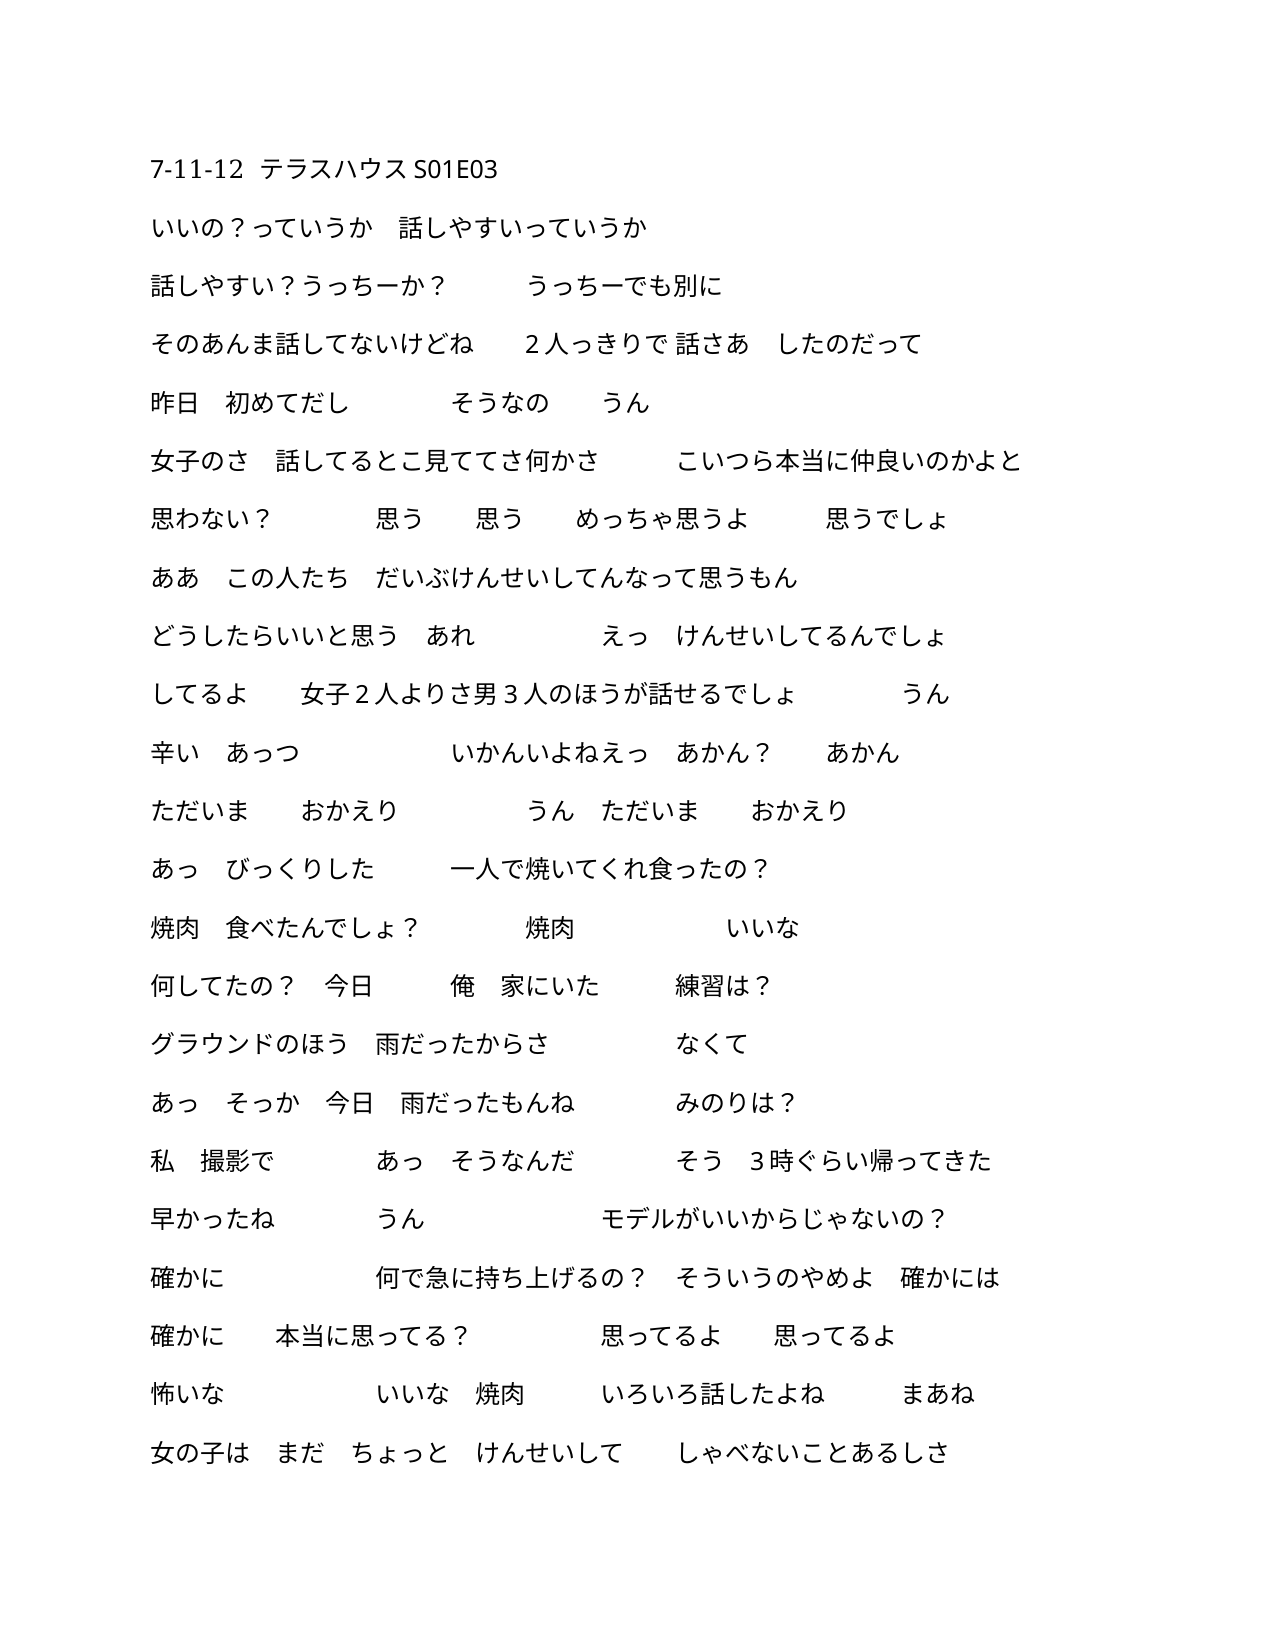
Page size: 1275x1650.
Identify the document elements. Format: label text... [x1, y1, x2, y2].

text 昨日 初めてだし そうなの うん [150, 383, 1125, 419]
text あっ びっくりした 一人で焼いてくれ食ったの？ [150, 850, 1125, 886]
text 思わない？ 思う 思う めっちゃ思うよ 思うでしょ [150, 500, 1125, 536]
text グラウンドのほう 雨だったからさ なくて [150, 1025, 1125, 1061]
text 私 撮影で あっ そうなんだ そう 3時ぐらい帰ってきた [150, 1142, 1125, 1178]
text いいの？っていうか 話しやすいっていうか [150, 208, 1125, 244]
text 確かに 何で急に持ち上げるの？ そういうのやめよ 確かには [150, 1258, 1125, 1294]
text ああ この人たち だいぶけんせいしてんなって思うもん [150, 558, 1125, 594]
text そのあんま話してないけどね 2人っきりで 話さあ したのだって [150, 325, 1125, 361]
text 女子のさ 話してるとこ見ててさ 何かさ こいつら本当に仲良いのかよと [150, 442, 1125, 478]
text してるよ 女子2人よりさ男3人のほうが話せるでしょ うん [150, 675, 1125, 711]
text 何してたの？ 今日 俺 家にいた 練習は？ [150, 967, 1125, 1003]
text 7-11-12 テラスハウスS01E03 [150, 150, 1125, 186]
text 確かに 本当に思ってる？ 思ってるよ 思ってるよ [150, 1317, 1125, 1353]
text 怖いな いいな 焼肉 いろいろ話したよね まあね [150, 1375, 1125, 1411]
text ただいま おかえり うん ただいま おかえり [150, 792, 1125, 828]
text あっ そっか 今日 雨だったもんね みのりは？ [150, 1083, 1125, 1119]
text 早かったね うん モデルがいいからじゃないの？ [150, 1200, 1125, 1236]
text 話しやすい？ うっちーか？ うっちーでも別に [150, 267, 1125, 303]
text 女の子は まだ ちょっと けんせいして しゃべないことあるしさ [150, 1433, 1125, 1469]
text 焼肉 食べたんでしょ？ 焼肉 いいな [150, 908, 1125, 944]
text 辛い あっつ いかんいよね えっ あかん？ あかん [150, 733, 1125, 769]
text どうしたらいいと思う あれ えっ けんせいしてるんでしょ [150, 617, 1125, 653]
